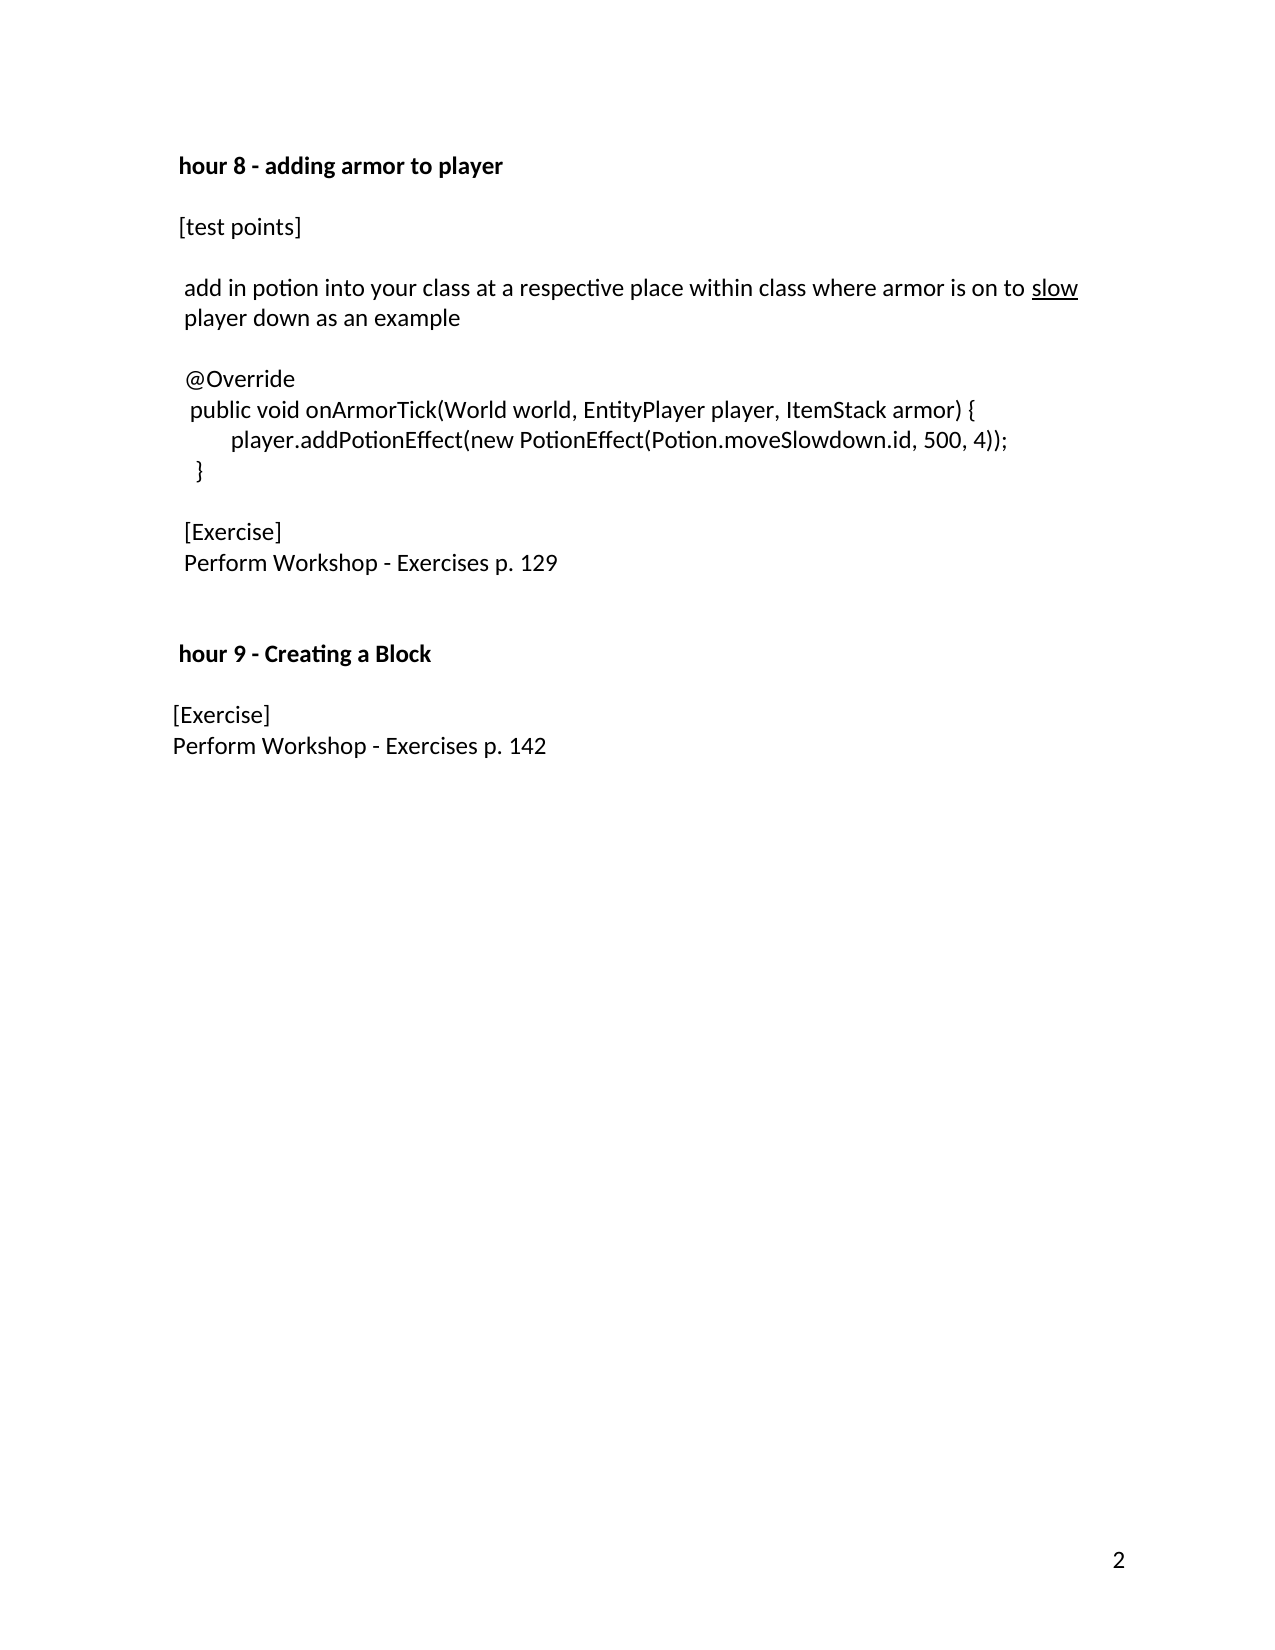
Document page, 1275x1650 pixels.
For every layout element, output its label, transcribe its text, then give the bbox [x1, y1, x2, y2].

text } [150, 455, 1125, 486]
text [test points] [150, 211, 1125, 242]
text player down as an example [150, 303, 1125, 333]
text [Exercise] [150, 699, 1125, 730]
text [Exercise] [150, 516, 1125, 547]
text public void onArmorTick(World world, EntityPlayer player, ItemStack armor) { [150, 394, 1125, 425]
text Perform Workshop - Exercises p. 142 [150, 730, 1125, 760]
text hour 8 - adding armor to player [150, 150, 1125, 181]
text add in potion into your class at a respective place within class where armor is on to slow [150, 272, 1125, 303]
text Perform Workshop - Exercises p. 129 [150, 547, 1125, 577]
text @Override [150, 364, 1125, 394]
text hour 9 - Creating a Block [150, 638, 1125, 669]
text player.addPotionEffect(new PotionEffect(Potion.moveSlowdown.id, 500, 4)); [150, 425, 1125, 455]
